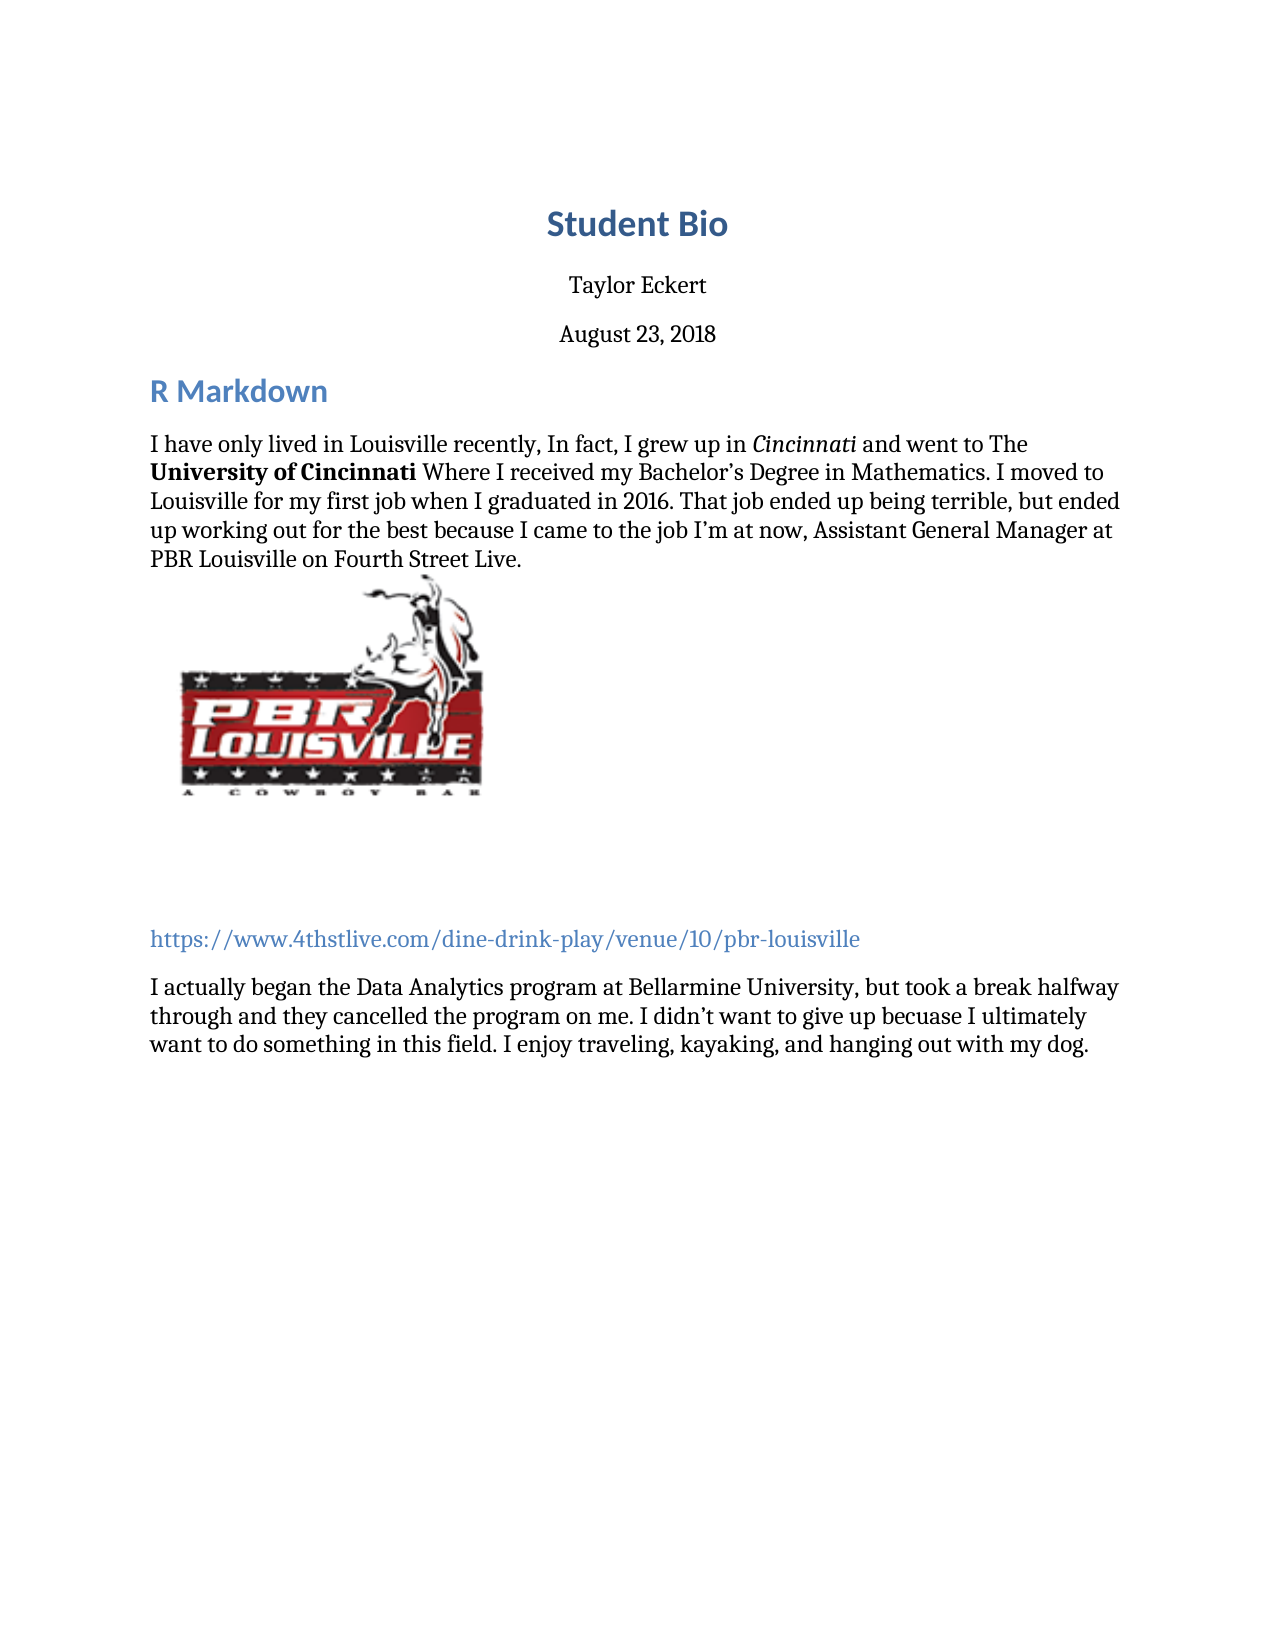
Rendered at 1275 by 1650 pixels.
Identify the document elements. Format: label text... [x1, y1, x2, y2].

title Student Bio [150, 200, 1125, 246]
text Taylor Eckert [150, 271, 1125, 299]
text I have only lived in Louisville recently, In fact, I grew up in Cincinnati and went to The University of Cincinnati Where I received my Bachelor’s Degree in Mathematics. I moved to Louisville for my first job when I graduated in 2016. That job ended up being terrible, but ended up working out for the best because I came to the job I’m at now, Assistant General Manager at PBR Louisville on Fourth Street Live. [150, 429, 1125, 907]
text August 23, 2018 [150, 320, 1125, 349]
subtitle R Markdown [150, 370, 1125, 411]
picture [168, 573, 503, 907]
text I actually began the Data Analytics program at Bellarmine University, but took a break halfway through and they cancelled the program on me. I didn’t want to give up becuase I ultimately want to do something in this field. I enjoy traveling, kayaking, and hanging out with my dog. [150, 973, 1125, 1059]
text https://www.4thstlive.com/dine-drink-play/venue/10/pbr-louisville [150, 925, 1125, 954]
